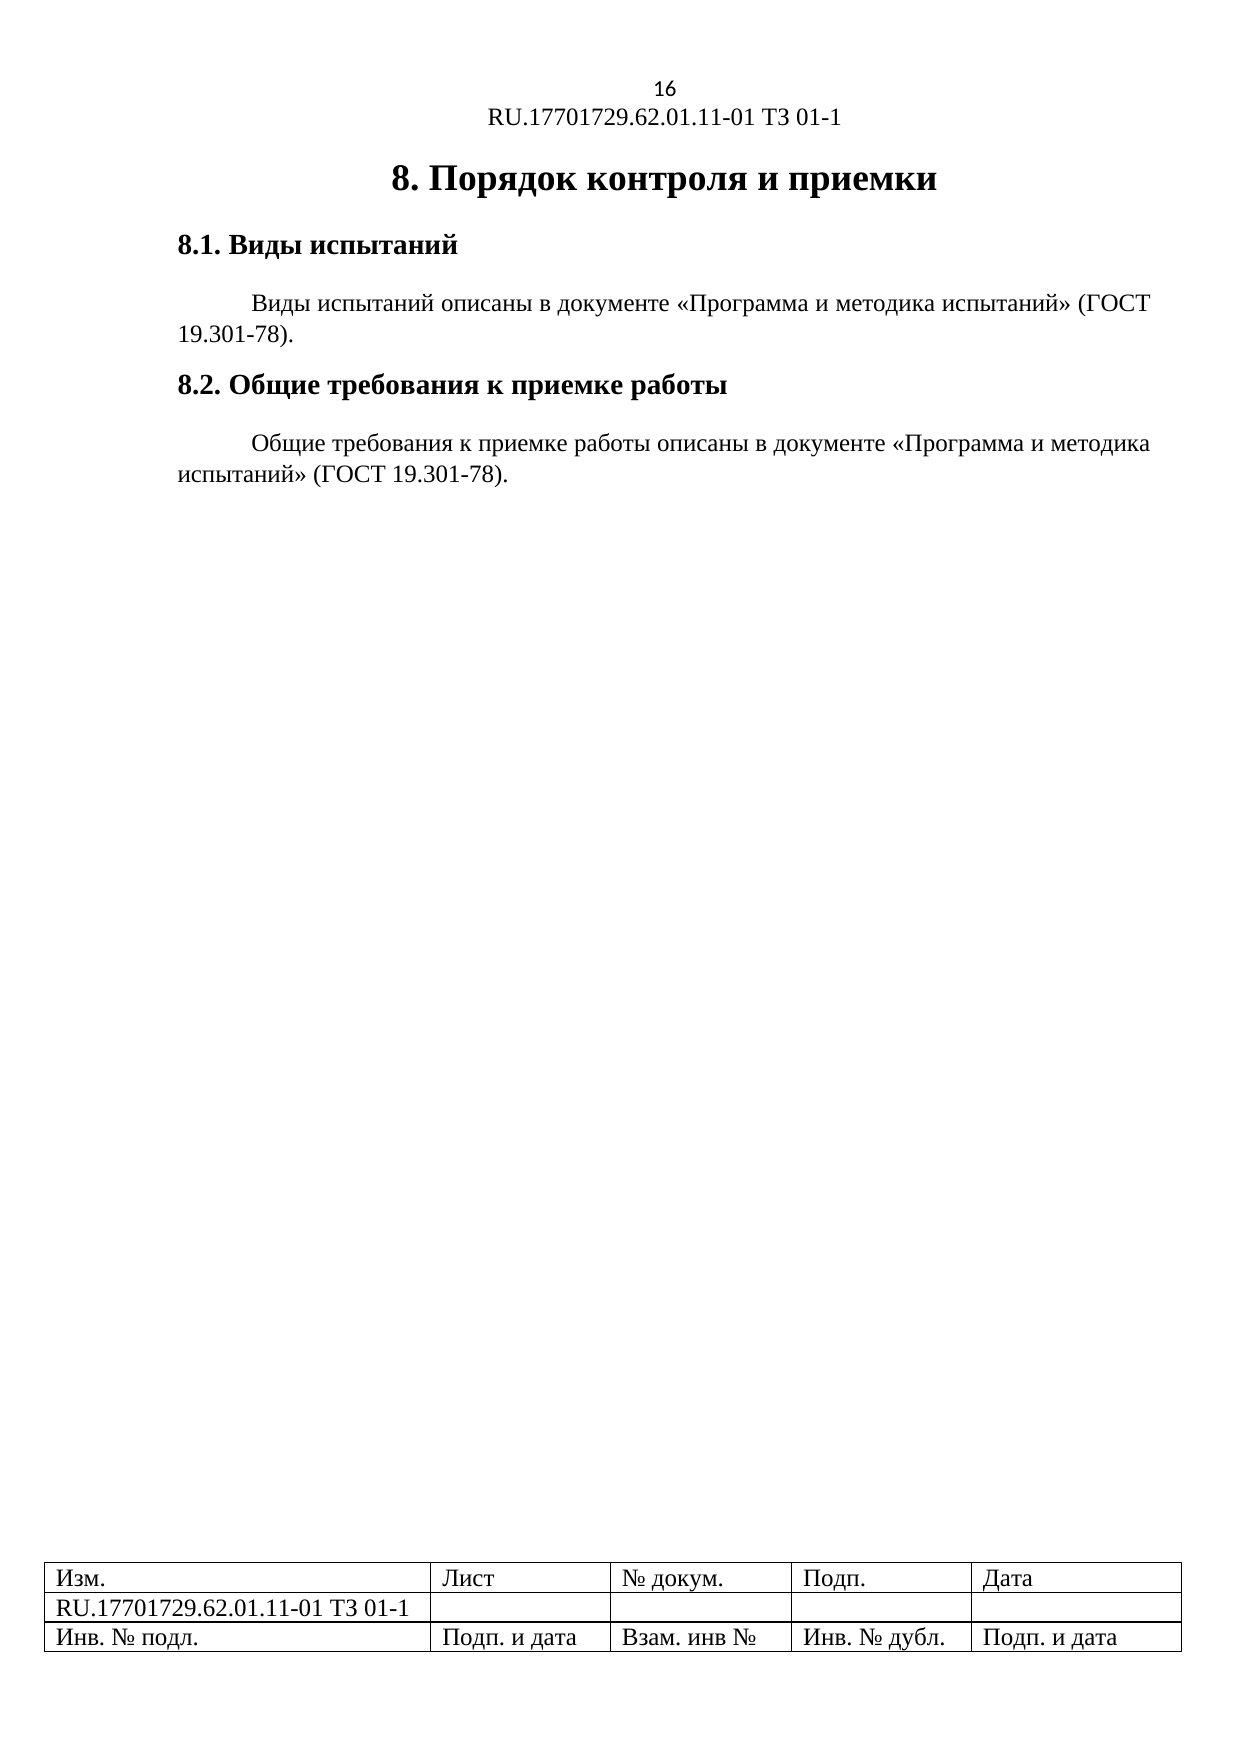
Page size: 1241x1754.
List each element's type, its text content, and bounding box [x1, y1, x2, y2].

subtitle 8. Порядок контроля и приемки [177, 156, 1152, 199]
subtitle 8.2. Общие требования к приемке работы [177, 367, 1152, 401]
text Общие требования к приемке работы описаны в документе «Программа и методика испытаний» (ГОСТ 19.301-78). [177, 428, 1152, 488]
text Виды испытаний описаны в документе «Программа и методика испытаний» (ГОСТ 19.301-78). [177, 288, 1152, 348]
subtitle 8.1. Виды испытаний [177, 227, 1152, 261]
